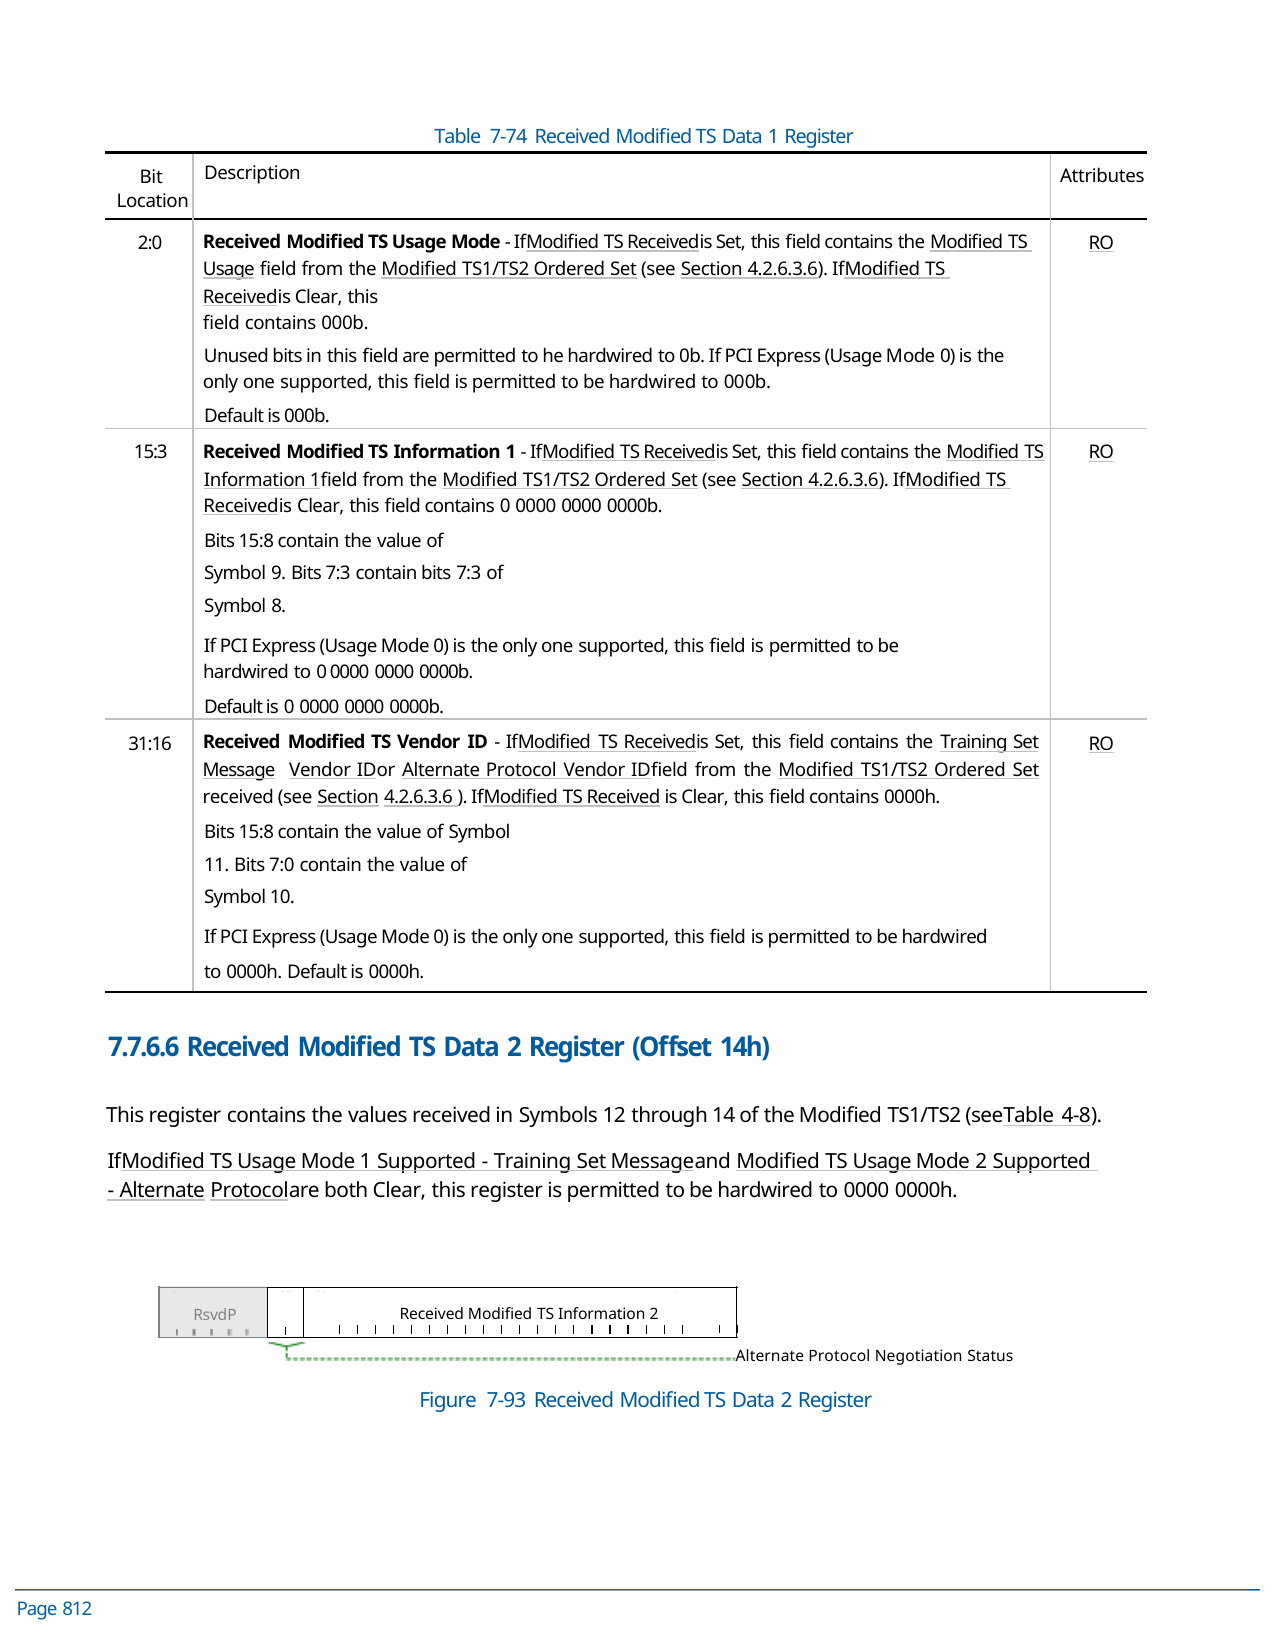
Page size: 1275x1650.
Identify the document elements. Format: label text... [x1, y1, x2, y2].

picture [14, 1589, 1261, 1593]
table_cell RO [1051, 429, 1147, 718]
picture [267, 1342, 736, 1361]
picture [176, 1328, 250, 1336]
table_header [682, 1288, 736, 1337]
text Table 7-74 Received Modified TS Data 1 Register [434, 127, 1273, 151]
table_cell Received Modified TS Information 1 - IfModified TS Receivedis Set, this field contains the Modified TS Information 1field from the Modified TS1/TS2 Ordered Set (see Section 4.2.6.3.6). IfModified TS Receivedis Clear, this field contains 0 0000 0000 0000b. Bits 15:8 contain the value of Symbol 9. Bits 7:3 contain bits 7:3 of Symbol 8. If PCI Express (Usage Mode 0) is the only one supported, this field is permitted to be hardwired to 0 0000 0000 0000b. Default is 0 0000 0000 0000b. [194, 429, 1050, 718]
table_header [268, 1288, 303, 1337]
table_cell Received Modified TS Vendor ID - IfModified TS Receivedis Set, this field contains the Training Set Message Vendor IDor Alternate Protocol Vendor IDfield from the Modified TS1/TS2 Ordered Set received (see Section 4.2.6.3.6 ). IfModified TS Received is Clear, this field contains 0000h. Bits 15:8 contain the value of Symbol 11. Bits 7:0 contain the value of Symbol 10. If PCI Express (Usage Mode 0) is the only one supported, this field is permitted to be hardwired to 0000h. Default is 0000h. [194, 720, 1050, 991]
table_header Bit Location [105, 154, 192, 218]
table_header Attributes [1051, 154, 1147, 218]
text IfModified TS Usage Mode 1 Supported - Training Set Messageand Modified TS Usage Mode 2 Supported - Alternate Protocolare both Clear, this register is permitted to be hardwired to 0000 0000h. [107, 1146, 1100, 1204]
table_cell 31:16 [105, 720, 192, 991]
table_cell RO [1051, 220, 1147, 428]
table_cell 2:0 [105, 220, 192, 428]
table_cell 15:3 [105, 429, 192, 718]
table_header Description [194, 154, 1050, 218]
text This register contains the values received in Symbols 12 through 14 of the Modified TS1/TS2 (seeTable 4-8). [106, 1101, 1273, 1129]
table_header RsvdP [160, 1288, 267, 1337]
text 7.7.6.6 Received Modified TS Data 2 Register (Offset 14h) [108, 1032, 1273, 1068]
text Figure 7-93 Received Modified TS Data 2 Register [419, 1389, 1273, 1416]
table_header Received Modified TS Information 2 [304, 1288, 682, 1337]
table_cell Received Modified TS Usage Mode - IfModified TS Receivedis Set, this field contains the Modified TS Usage field from the Modified TS1/TS2 Ordered Set (see Section 4.2.6.3.6). IfModified TS Receivedis Clear, this field contains 000b. Unused bits in this field are permitted to he hardwired to 0b. If PCI Express (Usage Mode 0) is the only one supported, this field is permitted to be hardwired to 000b. Default is 000b. [194, 220, 1050, 428]
table_cell RO [1051, 720, 1147, 991]
